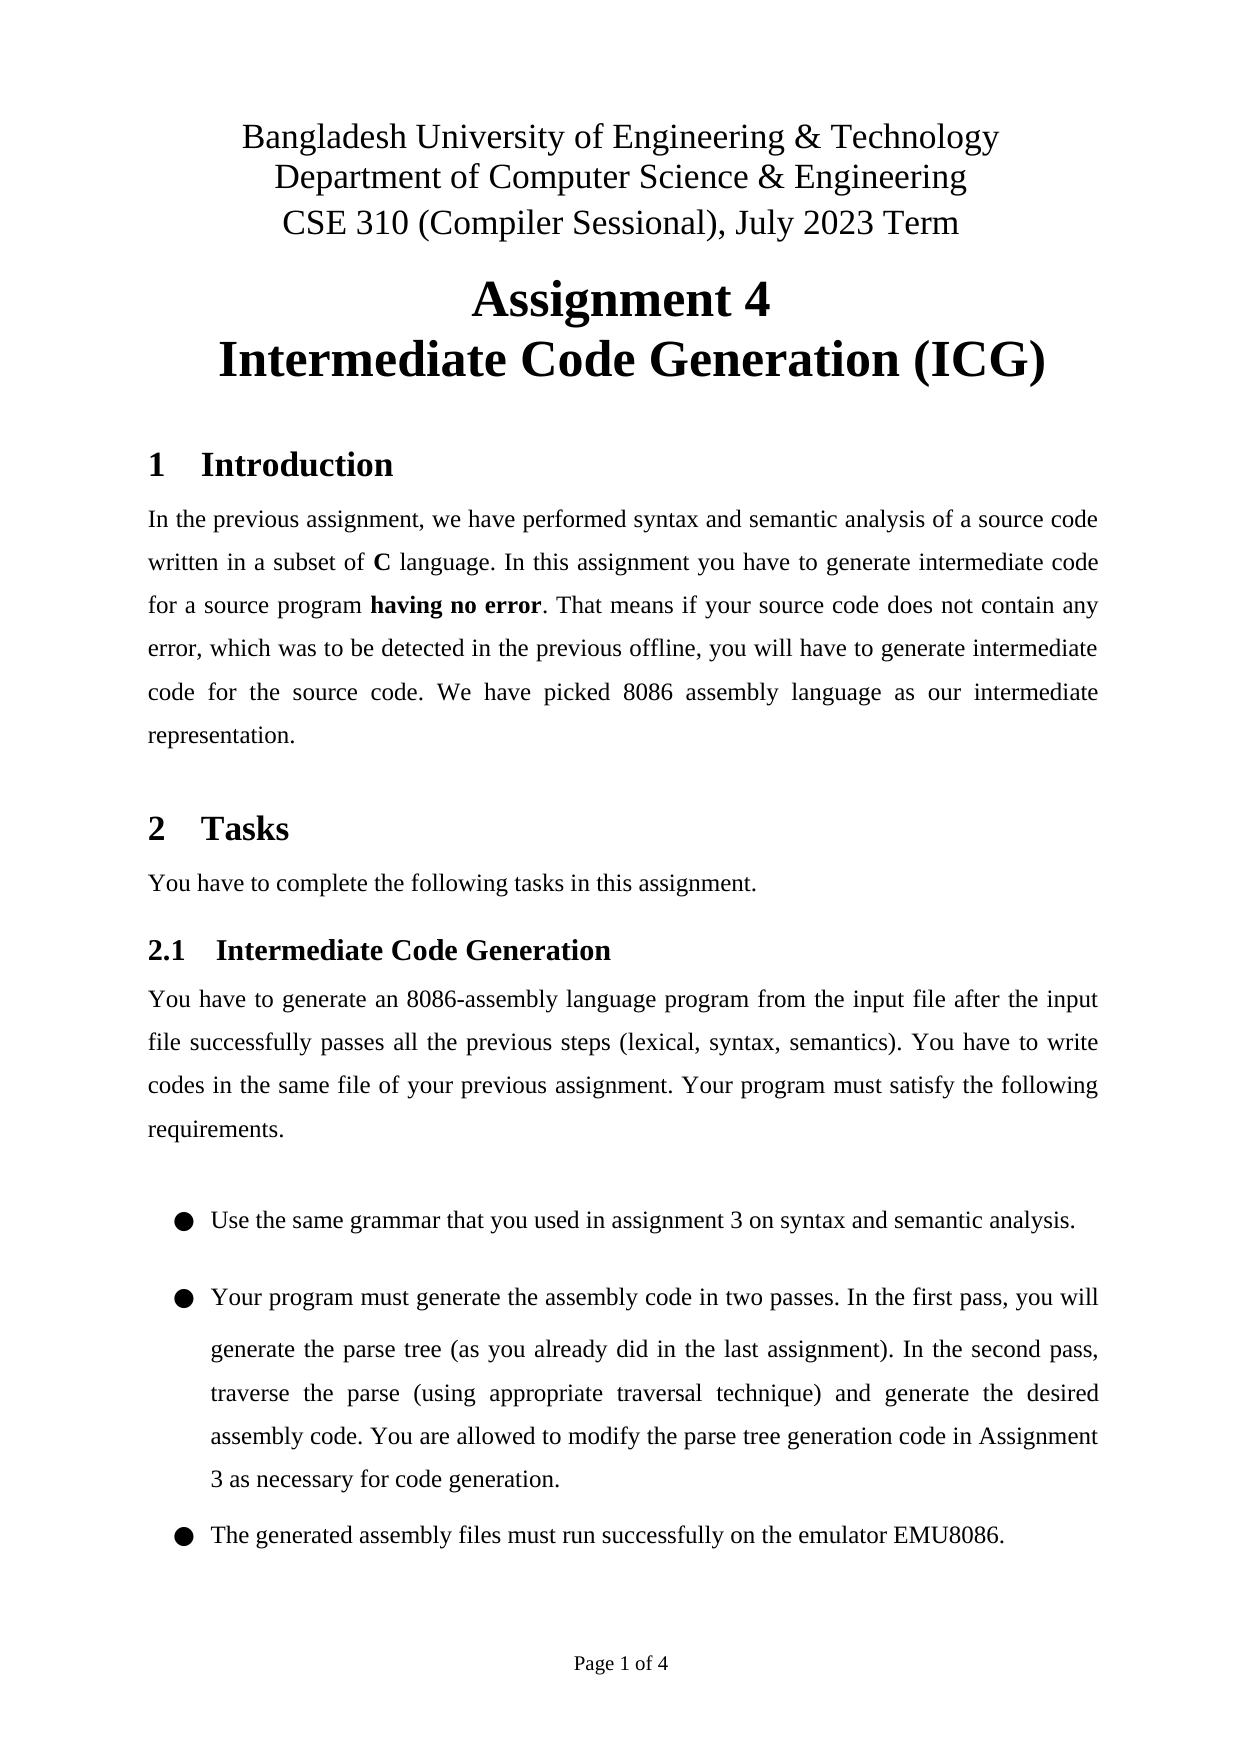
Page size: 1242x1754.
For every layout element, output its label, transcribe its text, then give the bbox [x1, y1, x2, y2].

list Your program must generate the assembly code in two passes. In the first pass, you will generate the parse tree (as you already did in the last assignment). In the second pass, traverse the parse (using appropriate traversal technique) and generate the desired assembly code. You are allowed to modify the parse tree generation code in Assignment 3 as necessary for code generation. [173, 1269, 1099, 1493]
text Intermediate Code Generation (ICG) [173, 328, 1092, 388]
list Use the same grammar that you used in assignment 3 on syntax and semantic analysis. [173, 1192, 1099, 1243]
text 1 Introduction [148, 443, 403, 484]
text You have to complete the following tasks in this assignment. [148, 868, 1103, 897]
text Assignment 4 [455, 268, 787, 328]
text CSE 310 (Compiler Sessional), July 2023 Term [235, 201, 1007, 242]
text In the previous assignment, we have performed syntax and semantic analysis of a source code written in a subset of C language. In this assignment you have to generate intermediate code for a source program having no error. That means if your source code does not contain any error, which was to be detected in the previous offline, you will have to generate intermediate code for the source code. We have picked 8086 assembly language as our intermediate representation. [148, 504, 1099, 748]
text You have to generate an 8086-assembly language program from the input file after the input file successfully passes all the previous steps (lexical, syntax, semantics). You have to write codes in the same file of your previous assignment. Your program must satisfy the following requirements. [148, 984, 1099, 1142]
text Bangladesh University of Engineering & Technology Department of Computer Science & Engineering [235, 115, 1007, 197]
list The generated assembly files must run successfully on the emulator EMU8086. [173, 1507, 1099, 1558]
text 2 Tasks [148, 807, 296, 848]
text 2.1 Intermediate Code Generation [148, 932, 784, 967]
